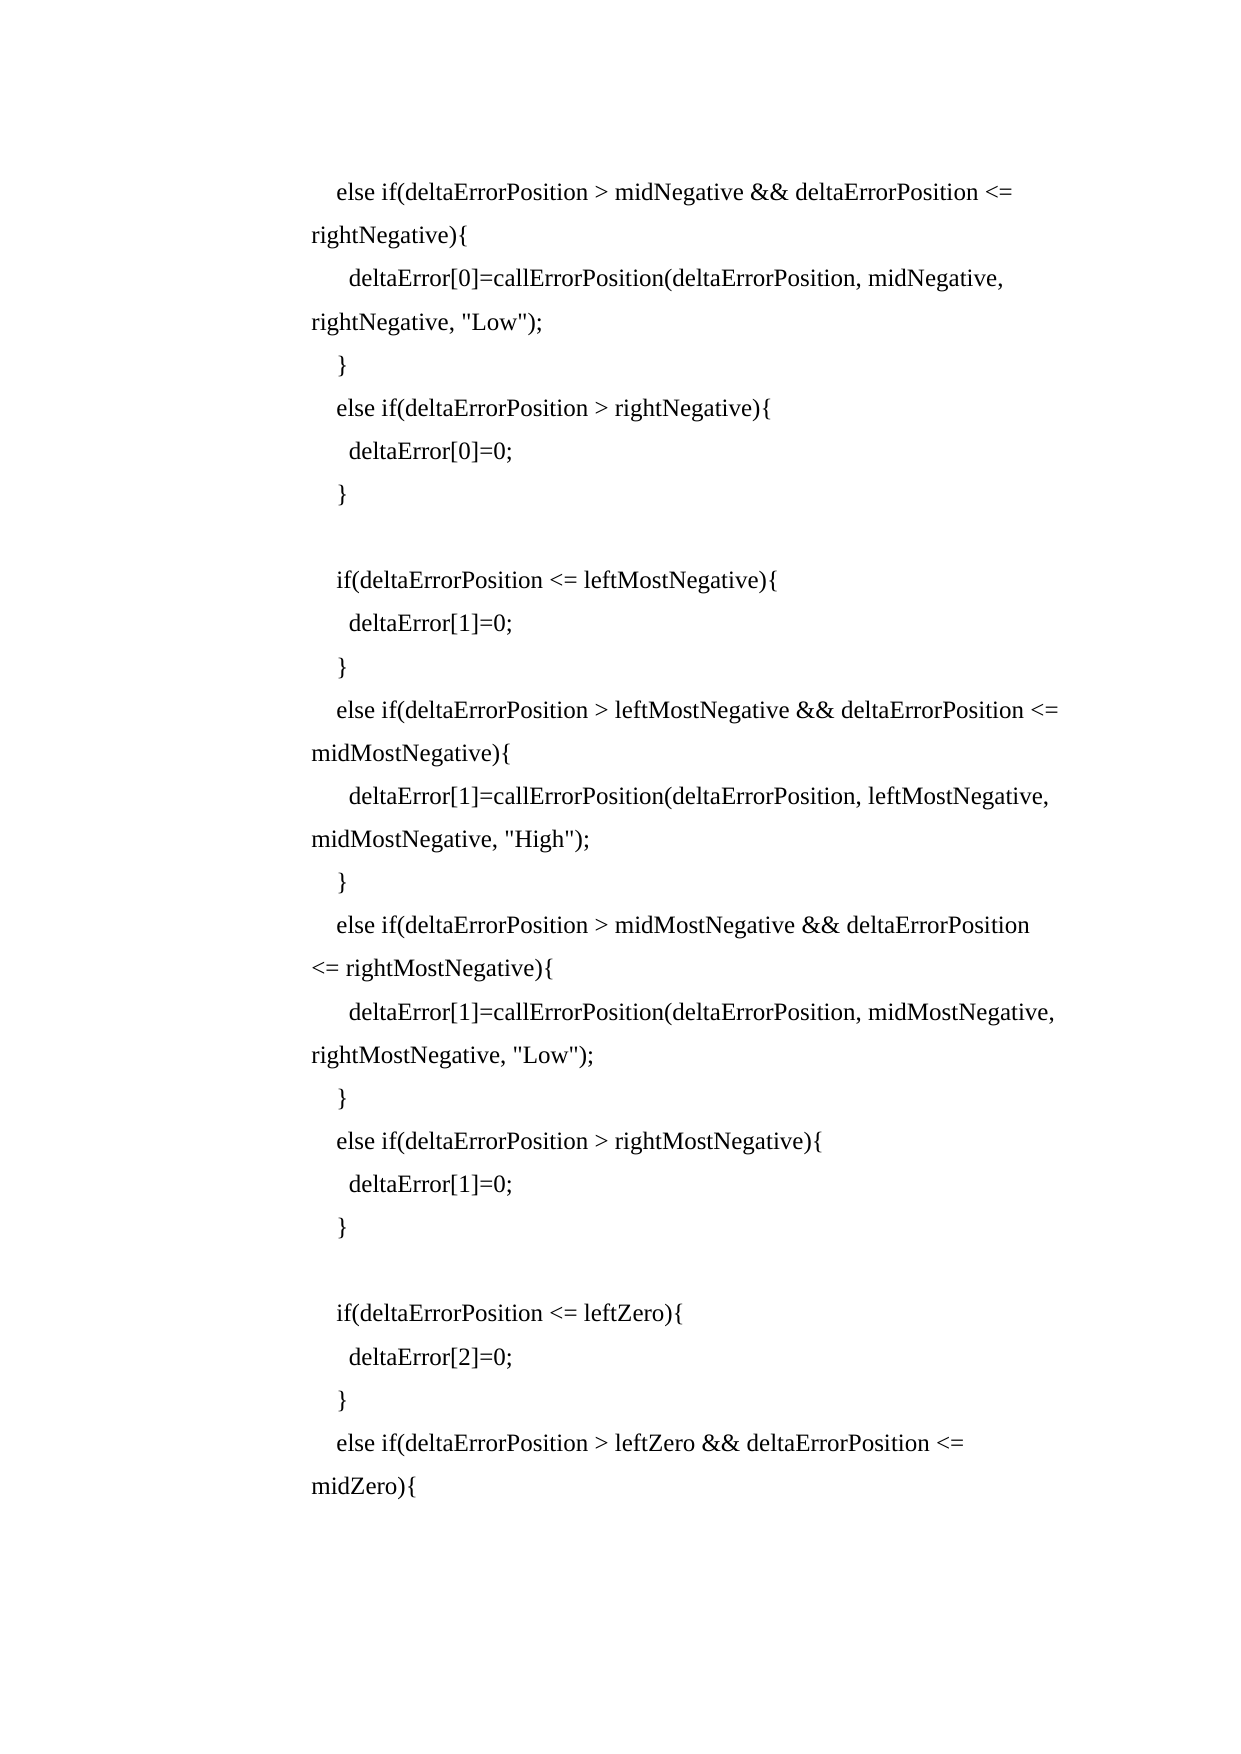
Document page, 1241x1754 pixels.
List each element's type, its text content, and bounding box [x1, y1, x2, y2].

text } [311, 479, 1063, 508]
text deltaError[1]=0; [311, 608, 1063, 637]
text else if(deltaErrorPosition > midMostNegative && deltaErrorPosition <= rightMostNegative){ [311, 910, 1063, 982]
text deltaError[0]=callErrorPosition(deltaErrorPosition, midNegative, rightNegative, "Low"); [311, 263, 1063, 335]
text } [311, 652, 1063, 680]
text deltaError[1]=0; [311, 1169, 1063, 1198]
text } [311, 867, 1063, 896]
text } [311, 350, 1063, 378]
text deltaError[2]=0; [311, 1342, 1063, 1370]
text } [311, 1385, 1063, 1413]
text deltaError[0]=0; [311, 436, 1063, 465]
text else if(deltaErrorPosition > rightNegative){ [311, 393, 1063, 422]
text else if(deltaErrorPosition > midNegative && deltaErrorPosition <= rightNegative){ [311, 177, 1063, 249]
text } [311, 1212, 1063, 1241]
text if(deltaErrorPosition <= leftZero){ [311, 1298, 1063, 1327]
text else if(deltaErrorPosition > leftMostNegative && deltaErrorPosition <= midMostNegative){ [311, 695, 1063, 767]
text } [311, 1083, 1063, 1112]
text deltaError[1]=callErrorPosition(deltaErrorPosition, midMostNegative, rightMostNegative, "Low"); [311, 997, 1063, 1068]
text deltaError[1]=callErrorPosition(deltaErrorPosition, leftMostNegative, midMostNegative, "High"); [311, 781, 1063, 853]
text else if(deltaErrorPosition > leftZero && deltaErrorPosition <= midZero){ [311, 1428, 1063, 1500]
text if(deltaErrorPosition <= leftMostNegative){ [311, 565, 1063, 594]
text else if(deltaErrorPosition > rightMostNegative){ [311, 1126, 1063, 1155]
